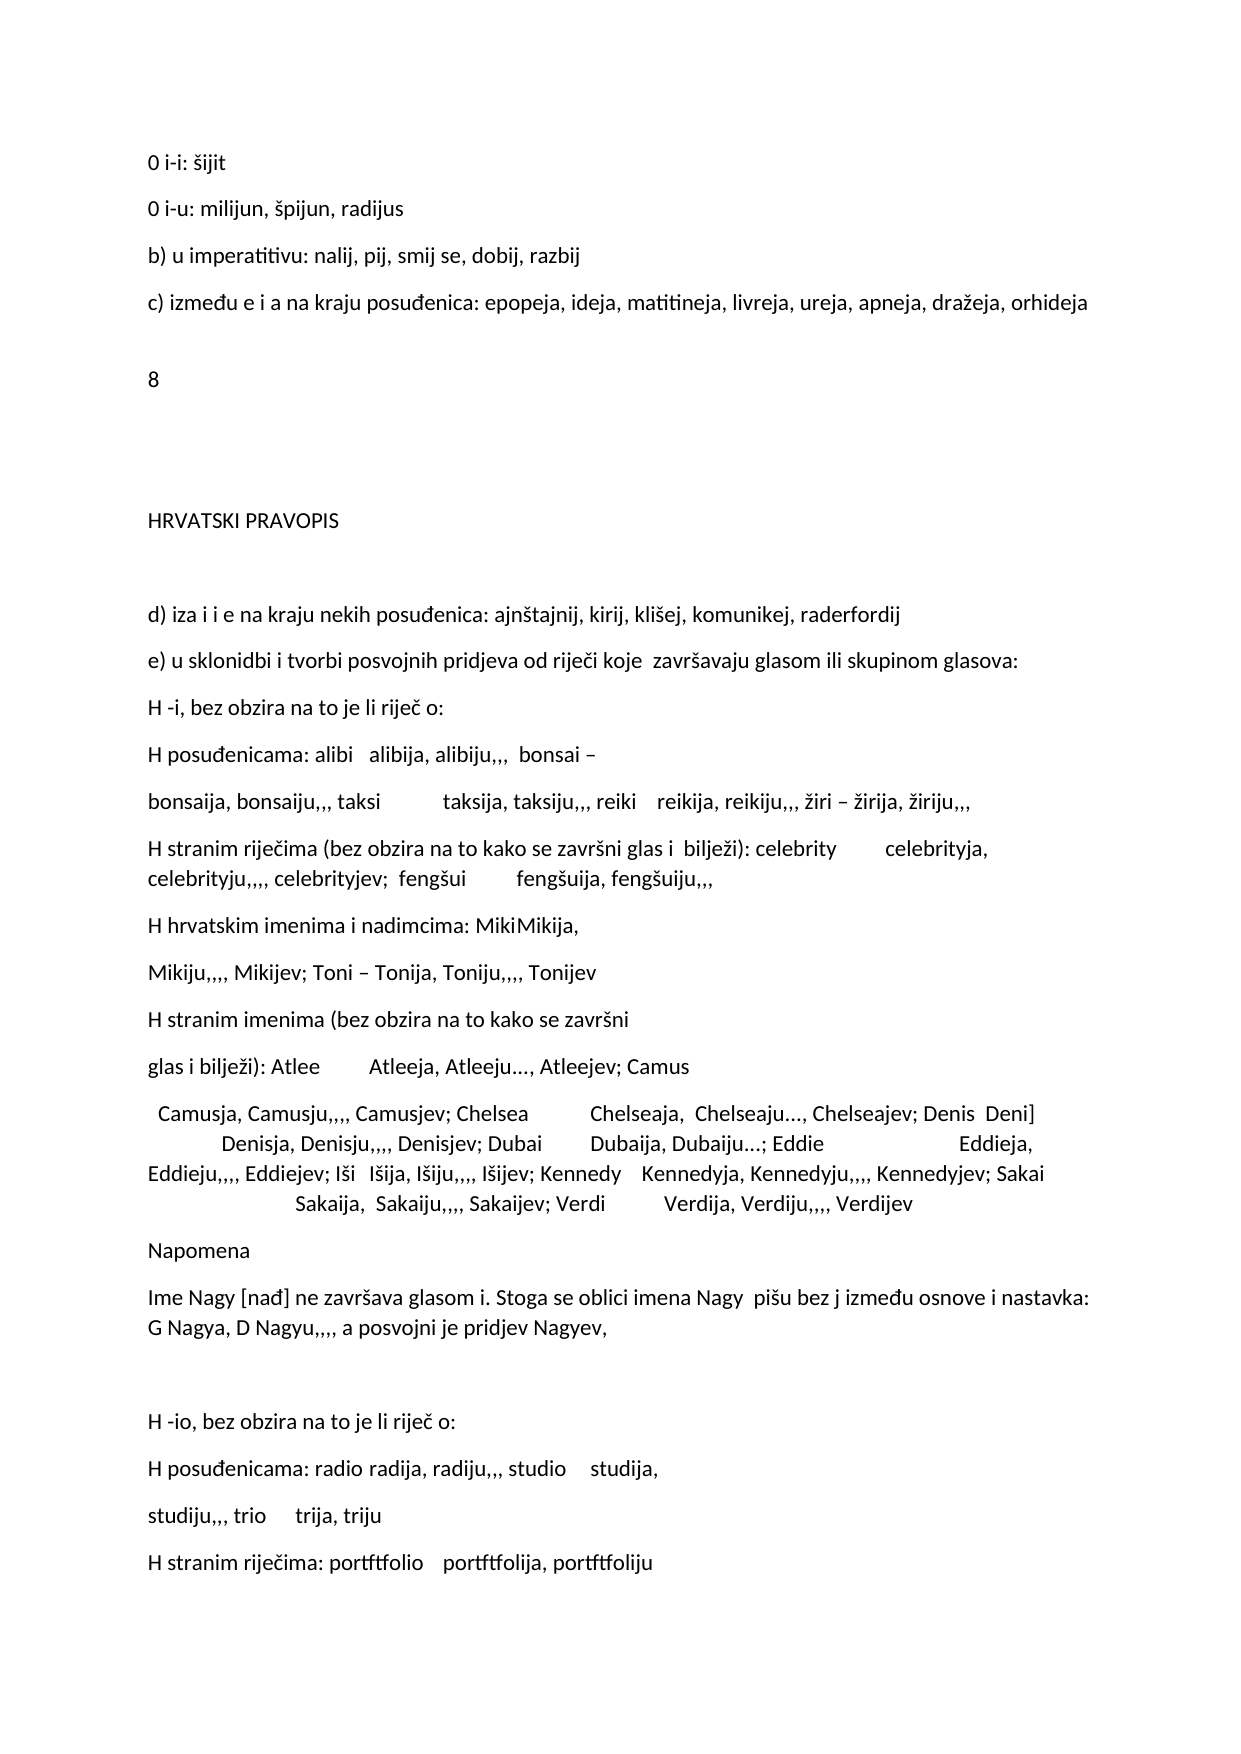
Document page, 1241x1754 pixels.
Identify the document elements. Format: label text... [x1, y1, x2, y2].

text b) u imperatitivu: nalij, pij, smij se, dobij, razbij [148, 241, 1093, 269]
text H -io, bez obzira na to je li riječ o: [148, 1407, 1093, 1435]
text e) u sklonidbi i tvorbi posvojnih pridjeva od riječi koje završavaju glasom ili skupinom glasova: [148, 647, 1093, 674]
text H stranim riječima: portftfolio portftfolija, portftfoliju [148, 1548, 1093, 1576]
text H stranim riječima (bez obzira na to kako se završni glas i bilježi): celebrity celebrityja, celebrityju,,,, celebrityjev; fengšui fengšuija, fengšuiju,,, [148, 834, 1093, 892]
text c) između e i a na kraju posuđenica: epopeja, ideja, matitineja, livreja, ureja, apneja, dražeja, orhideja [148, 288, 1093, 346]
text H stranim imenima (bez obzira na to kako se završni [148, 1005, 1093, 1033]
text studiju,,, trio trija, triju [148, 1501, 1093, 1529]
text HRVATSKI PRAVOPIS [148, 506, 1093, 534]
text H -i, bez obzira na to je li riječ o: [148, 693, 1093, 721]
text bonsaija, bonsaiju,,, taksi taksija, taksiju,,, reiki reikija, reikiju,,, žiri – žirija, žiriju,,, [148, 787, 1093, 815]
text H posuđenicama: alibi alibija, alibiju,,, bonsai – [148, 740, 1093, 768]
text d) iza i i e na kraju nekih posuđenica: ajnštajnij, kirij, klišej, komunikej, raderfordij [148, 600, 1093, 628]
text Napomena [148, 1236, 1093, 1264]
text Camusja, Camusju,,,, Camusjev; Chelsea Chelseaja, Chelseaju..., Chelseajev; Denis Deni] Denisja, Denisju,,,, Denisjev; Dubai Dubaija, Dubaiju...; Eddie Eddieja, Eddieju,,,, Eddiejev; Iši Išija, Išiju,,,, Išijev; Kennedy Kennedyja, Kennedyju,,,, Kennedyjev; Sakai Sakaija, Sakaiju,,,, Sakaijev; Verdi Verdija, Verdiju,,,, Verdijev [148, 1099, 1093, 1217]
text H posuđenicama: radio radija, radiju,,, studio studija, [148, 1454, 1093, 1482]
text Ime Nagy [nađ] ne završava glasom i. Stoga se oblici imena Nagy pišu bez j između osnove i nastavka: G Nagya, D Nagyu,,,, a posvojni je pridjev Nagyev, [148, 1283, 1093, 1341]
text 8 [148, 365, 1093, 393]
text glas i bilježi): Atlee Atleeja, Atleeju..., Atleejev; Camus [148, 1052, 1093, 1080]
text 0 i-u: milijun, špijun, radijus [148, 194, 1093, 222]
text Mikiju,,,, Mikijev; Toni – Tonija, Toniju,,,, Tonijev [148, 958, 1093, 986]
text H hrvatskim imenima i nadimcima: Miki Mikija, [148, 911, 1093, 939]
text 0 i-i: šijit [148, 148, 1093, 176]
